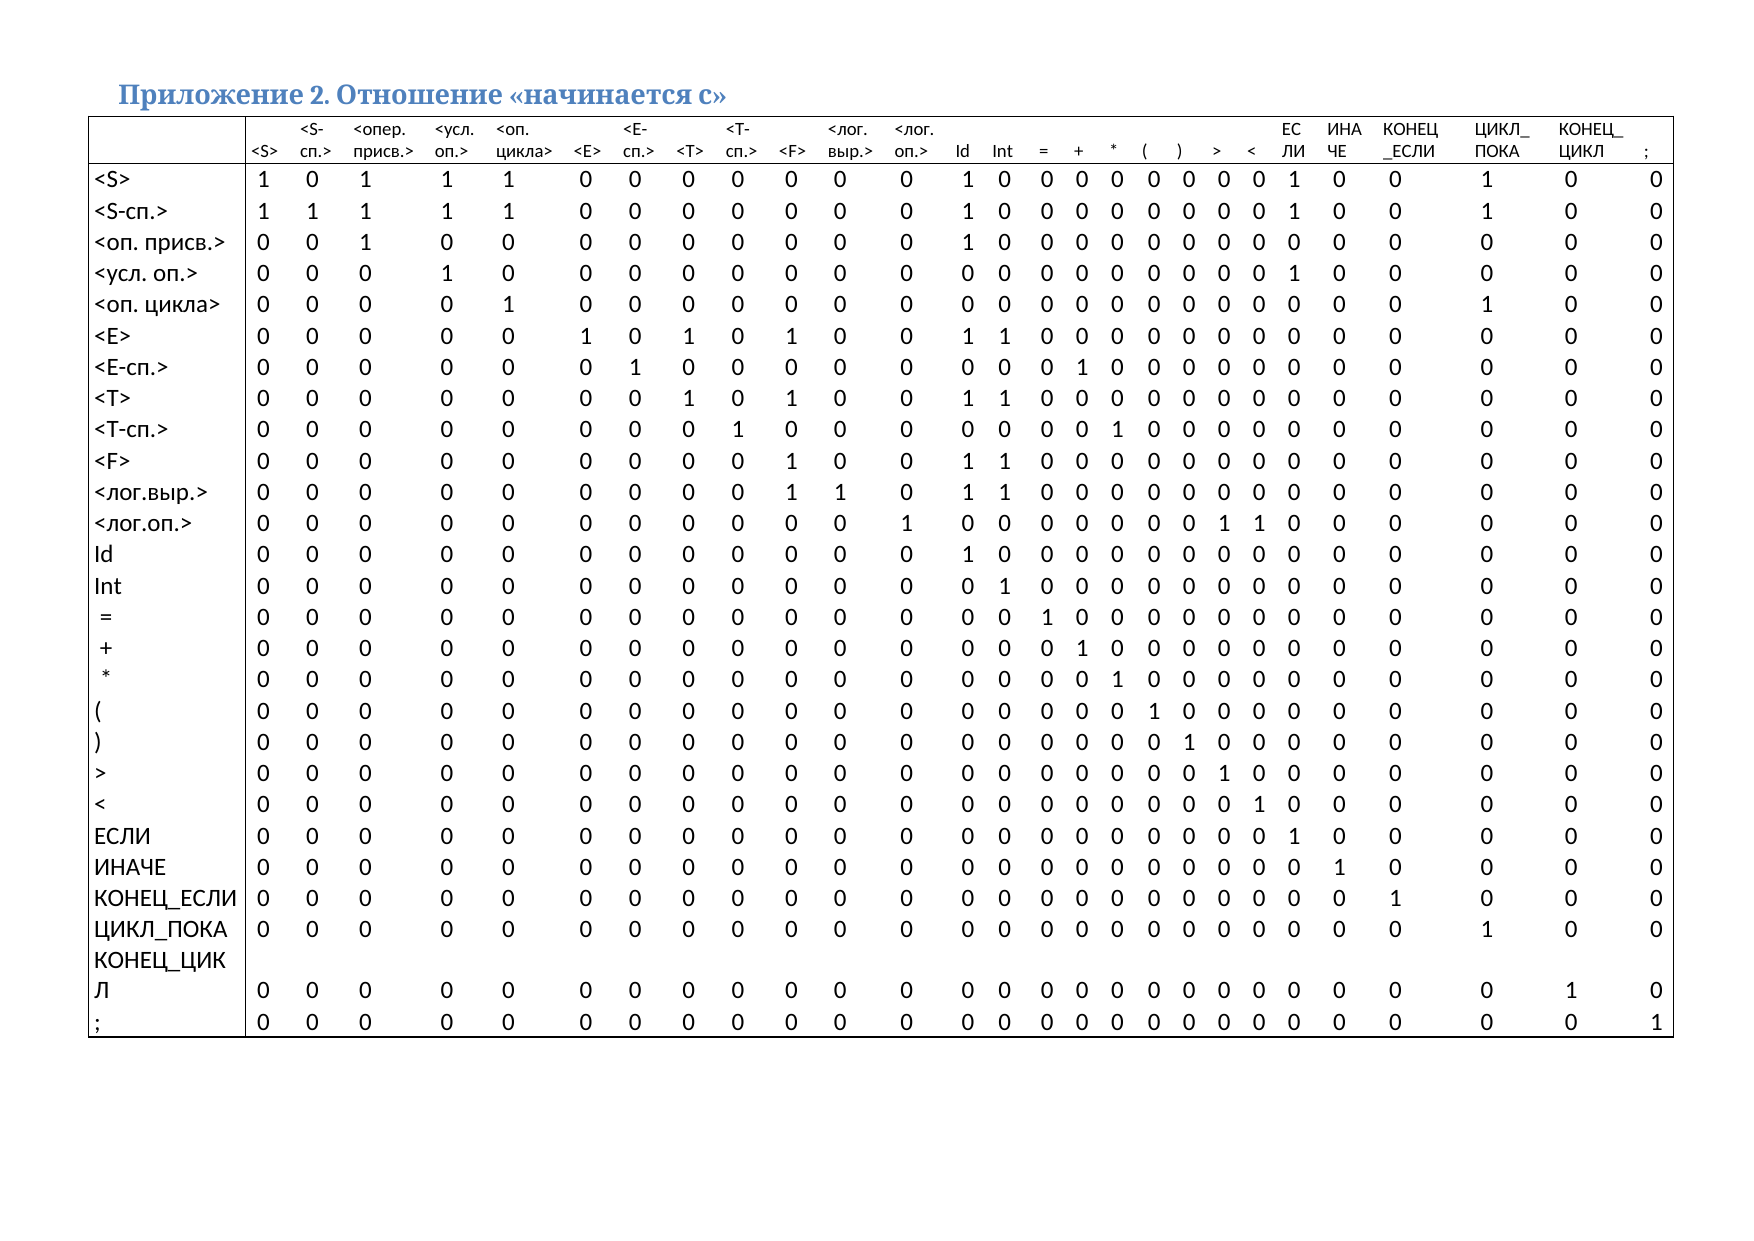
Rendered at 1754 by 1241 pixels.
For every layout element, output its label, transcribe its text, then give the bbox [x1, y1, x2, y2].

table_cell 0 [1276, 757, 1322, 788]
table_cell 0 [1378, 600, 1469, 632]
table_cell 0 [1206, 413, 1241, 444]
table_cell 0 [889, 913, 950, 944]
table_cell 0 [671, 663, 720, 694]
table_cell 1 [1100, 413, 1136, 444]
table_cell 0 [1378, 694, 1469, 725]
table_cell 0 [246, 319, 294, 350]
table_cell 0 [491, 600, 568, 632]
table_cell 0 [671, 225, 720, 257]
table_cell 0 [1029, 538, 1064, 569]
table_cell 0 [618, 538, 671, 569]
table_cell 0 [950, 757, 987, 788]
table_cell 0 [491, 257, 568, 288]
table_cell 0 [1639, 257, 1673, 288]
table_cell 0 [1639, 663, 1673, 694]
table_cell ; [89, 1005, 245, 1036]
table_cell 0 [1064, 319, 1099, 350]
table_cell 0 [1029, 164, 1064, 194]
table_cell 0 [950, 944, 987, 1005]
table_header * [1100, 117, 1136, 162]
table_cell 0 [1206, 819, 1241, 850]
table_header <S> [246, 117, 294, 162]
table_cell 0 [348, 444, 429, 475]
table_cell 1 [618, 350, 671, 382]
table_cell 0 [1553, 725, 1638, 757]
table_cell 0 [1322, 632, 1378, 663]
table_cell 0 [246, 382, 294, 413]
table_cell 0 [1553, 475, 1638, 507]
table_cell 0 [1136, 350, 1171, 382]
table_cell 0 [618, 288, 671, 319]
table_cell 0 [491, 663, 568, 694]
table_cell + [89, 632, 245, 663]
table_cell 0 [889, 257, 950, 288]
table_cell 1 [1469, 194, 1553, 225]
table_cell <лог.оп.> [89, 507, 245, 538]
table_cell 0 [1276, 725, 1322, 757]
table_cell 0 [1171, 350, 1206, 382]
table_cell 0 [1136, 475, 1171, 507]
table_cell 0 [1553, 632, 1638, 663]
table_cell 0 [1029, 913, 1064, 944]
table_cell 0 [671, 507, 720, 538]
table_cell 0 [950, 350, 987, 382]
table_cell 0 [618, 444, 671, 475]
table_cell 0 [568, 444, 617, 475]
table_cell 0 [568, 819, 617, 850]
table_cell 0 [1639, 757, 1673, 788]
table_cell 0 [1136, 164, 1171, 194]
table_cell 0 [1206, 850, 1241, 882]
table_cell 0 [671, 944, 720, 1005]
table_cell 0 [1553, 413, 1638, 444]
table_cell 0 [720, 164, 773, 194]
table_cell 0 [348, 350, 429, 382]
table_cell 1 [348, 194, 429, 225]
table_cell 0 [1029, 444, 1064, 475]
table_cell 0 [429, 507, 491, 538]
table_cell 0 [1639, 164, 1673, 194]
table_cell 0 [889, 569, 950, 600]
table_cell 0 [823, 382, 889, 413]
table_cell 1 [1322, 850, 1378, 882]
table_cell 0 [1136, 600, 1171, 632]
table_cell 0 [491, 882, 568, 913]
table_cell 0 [1064, 757, 1099, 788]
table_cell 0 [348, 882, 429, 913]
table_cell 0 [774, 538, 822, 569]
table_cell 1 [1029, 600, 1064, 632]
table_cell 0 [1064, 444, 1099, 475]
table_cell 0 [568, 632, 617, 663]
table_cell 0 [720, 944, 773, 1005]
table_cell 0 [491, 694, 568, 725]
table_cell 0 [720, 725, 773, 757]
table_cell 1 [1276, 257, 1322, 288]
table_cell 0 [1100, 538, 1136, 569]
table_cell 1 [429, 164, 491, 194]
table_cell 0 [1029, 257, 1064, 288]
table_cell 0 [1171, 569, 1206, 600]
table_header <усл. оп.> [429, 117, 491, 162]
table_cell 0 [1064, 194, 1099, 225]
table_cell 0 [1206, 882, 1241, 913]
table_cell 0 [1469, 475, 1553, 507]
table_cell 0 [671, 569, 720, 600]
table_header <E> [568, 117, 617, 162]
table_cell 1 [1553, 944, 1638, 1005]
table_cell ) [89, 725, 245, 757]
table_cell 0 [491, 757, 568, 788]
table_cell 1 [348, 164, 429, 194]
table_header <F> [774, 117, 822, 162]
table_cell 1 [246, 164, 294, 194]
table_cell 0 [1378, 663, 1469, 694]
table_cell 0 [246, 632, 294, 663]
table_cell 0 [1136, 663, 1171, 694]
table_cell 1 [950, 538, 987, 569]
table_cell <S-сп.> [89, 194, 245, 225]
table_cell 0 [1206, 632, 1241, 663]
table_cell 0 [1241, 913, 1276, 944]
table_cell 0 [295, 257, 348, 288]
table_cell 0 [1029, 507, 1064, 538]
table_cell 0 [568, 725, 617, 757]
table_cell 0 [950, 694, 987, 725]
table_cell 0 [1100, 819, 1136, 850]
table_cell 0 [1378, 225, 1469, 257]
table_cell 0 [1322, 413, 1378, 444]
table_cell 0 [1029, 632, 1064, 663]
table_cell Int [89, 569, 245, 600]
table_header ЕС ЛИ [1276, 117, 1322, 162]
table_cell 0 [1241, 194, 1276, 225]
table_cell 0 [618, 725, 671, 757]
table_cell 0 [987, 288, 1029, 319]
table_header = [1029, 117, 1064, 162]
table_cell 0 [429, 475, 491, 507]
table_cell 0 [1553, 538, 1638, 569]
table_cell 1 [774, 475, 822, 507]
table_cell 0 [246, 569, 294, 600]
table_cell 0 [429, 944, 491, 1005]
table_header <T-сп.> [720, 117, 773, 162]
table_cell 0 [1276, 913, 1322, 944]
table_cell 0 [295, 788, 348, 819]
table_cell 1 [1100, 663, 1136, 694]
table_cell 0 [1469, 538, 1553, 569]
table_cell 0 [618, 164, 671, 194]
table_cell 0 [348, 819, 429, 850]
table_cell 0 [823, 725, 889, 757]
table_cell 0 [568, 913, 617, 944]
table_cell 0 [1241, 350, 1276, 382]
table_cell 0 [1378, 725, 1469, 757]
table_cell 0 [429, 288, 491, 319]
table_cell > [89, 757, 245, 788]
table_cell 0 [295, 413, 348, 444]
table_cell 0 [1029, 694, 1064, 725]
table_cell 0 [1206, 725, 1241, 757]
table_cell 0 [671, 913, 720, 944]
table_cell 1 [1276, 194, 1322, 225]
table_cell 0 [987, 632, 1029, 663]
table_cell 0 [1064, 725, 1099, 757]
table_cell 1 [295, 194, 348, 225]
table_cell <T-сп.> [89, 413, 245, 444]
table_cell 0 [671, 757, 720, 788]
table_cell 0 [295, 475, 348, 507]
table_cell 0 [1241, 850, 1276, 882]
table_cell 0 [1378, 257, 1469, 288]
table_cell 0 [1100, 225, 1136, 257]
table_cell 0 [1064, 850, 1099, 882]
table_cell 0 [1241, 694, 1276, 725]
table_cell 0 [987, 413, 1029, 444]
table_cell 0 [671, 1005, 720, 1036]
table_cell 0 [246, 944, 294, 1005]
table_cell 0 [618, 913, 671, 944]
table_cell 0 [1378, 475, 1469, 507]
table_cell 0 [295, 319, 348, 350]
table_cell 0 [1378, 382, 1469, 413]
table_cell 0 [1171, 819, 1206, 850]
table_cell 0 [1206, 164, 1241, 194]
table_cell 0 [491, 475, 568, 507]
table_cell 0 [348, 538, 429, 569]
table_cell 0 [295, 350, 348, 382]
table_cell 0 [823, 225, 889, 257]
table_cell 0 [295, 632, 348, 663]
table_header Int [987, 117, 1029, 162]
table_cell 0 [950, 507, 987, 538]
table_cell 0 [491, 569, 568, 600]
table_cell 0 [348, 913, 429, 944]
table_cell ЕСЛИ [89, 819, 245, 850]
table_cell 0 [1241, 319, 1276, 350]
table_cell 0 [568, 538, 617, 569]
table_header > [1206, 117, 1241, 162]
table_cell 0 [774, 413, 822, 444]
table_cell 0 [889, 819, 950, 850]
table_cell 0 [1064, 225, 1099, 257]
table_cell 0 [491, 913, 568, 944]
table_cell 0 [568, 757, 617, 788]
table_cell 0 [1029, 850, 1064, 882]
table_cell 1 [1206, 757, 1241, 788]
table_cell 0 [823, 632, 889, 663]
table_cell 0 [1639, 725, 1673, 757]
table_cell 0 [429, 819, 491, 850]
table_cell 0 [1206, 694, 1241, 725]
table_cell 0 [1100, 444, 1136, 475]
table_header + [1064, 117, 1099, 162]
table_cell 0 [1322, 913, 1378, 944]
table_cell 0 [1029, 788, 1064, 819]
table_cell 0 [823, 913, 889, 944]
table_cell 0 [1136, 569, 1171, 600]
table_cell 0 [348, 288, 429, 319]
table_cell 0 [618, 663, 671, 694]
table_cell 1 [491, 288, 568, 319]
table_cell 0 [1276, 382, 1322, 413]
table_cell 1 [1639, 1005, 1673, 1036]
table_cell 0 [348, 757, 429, 788]
table_cell 0 [1469, 694, 1553, 725]
table_cell 0 [823, 538, 889, 569]
table_cell 0 [1553, 225, 1638, 257]
table_cell 0 [1322, 569, 1378, 600]
table_cell 0 [1171, 288, 1206, 319]
table_cell 0 [987, 538, 1029, 569]
table_cell 0 [889, 164, 950, 194]
table_cell 0 [1469, 569, 1553, 600]
table_cell 1 [987, 319, 1029, 350]
table_cell 0 [348, 944, 429, 1005]
table_cell 0 [823, 569, 889, 600]
table_cell 0 [1206, 257, 1241, 288]
table_cell 0 [348, 632, 429, 663]
table_cell 0 [246, 757, 294, 788]
table_cell 0 [618, 882, 671, 913]
table_cell 0 [1378, 819, 1469, 850]
table_cell 0 [618, 819, 671, 850]
table_cell 1 [1241, 788, 1276, 819]
table_cell 0 [1276, 444, 1322, 475]
table_cell <S> [89, 164, 245, 194]
table_cell 0 [671, 350, 720, 382]
table_cell 0 [1241, 538, 1276, 569]
table_header <S-сп.> [295, 117, 348, 162]
table_cell 0 [889, 350, 950, 382]
table_cell 0 [1276, 850, 1322, 882]
table_cell 1 [491, 194, 568, 225]
table_cell 0 [720, 257, 773, 288]
table_cell 0 [671, 538, 720, 569]
table_cell 1 [987, 444, 1029, 475]
table_cell 0 [1029, 725, 1064, 757]
table_cell 1 [671, 319, 720, 350]
table_cell 0 [1241, 757, 1276, 788]
table_cell 0 [720, 882, 773, 913]
table_cell 1 [950, 475, 987, 507]
table_header КОНЕЦ_ ЦИКЛ [1553, 117, 1638, 162]
table_cell 1 [1469, 288, 1553, 319]
table_cell 0 [1378, 944, 1469, 1005]
table_cell 0 [1241, 475, 1276, 507]
table_cell <лог.выр.> [89, 475, 245, 507]
table_cell <оп. цикла> [89, 288, 245, 319]
table_cell 0 [246, 819, 294, 850]
table_cell 0 [1171, 413, 1206, 444]
table_cell 0 [1639, 413, 1673, 444]
table_cell 0 [823, 694, 889, 725]
table_cell 0 [1322, 507, 1378, 538]
table_cell 0 [618, 413, 671, 444]
table_cell 0 [1553, 164, 1638, 194]
table_cell 0 [568, 694, 617, 725]
table_cell 0 [1639, 913, 1673, 944]
table_cell 0 [889, 444, 950, 475]
table_cell 0 [1469, 382, 1553, 413]
table_cell 0 [491, 850, 568, 882]
table_cell 0 [774, 819, 822, 850]
table_cell 0 [429, 382, 491, 413]
table_cell 0 [774, 725, 822, 757]
table_cell 0 [1171, 788, 1206, 819]
table_cell 0 [295, 164, 348, 194]
table_cell 0 [618, 257, 671, 288]
table_cell 1 [1469, 164, 1553, 194]
table_header <T> [671, 117, 720, 162]
table_cell 0 [1064, 413, 1099, 444]
table_cell 0 [1206, 288, 1241, 319]
table_cell 0 [491, 944, 568, 1005]
table_cell 0 [720, 288, 773, 319]
table_cell 0 [987, 694, 1029, 725]
table_cell 0 [1171, 600, 1206, 632]
table_cell 0 [1241, 288, 1276, 319]
table_cell 0 [618, 569, 671, 600]
table_cell 0 [618, 1005, 671, 1036]
table_cell 0 [987, 164, 1029, 194]
table_cell 0 [1378, 788, 1469, 819]
table_cell 0 [295, 507, 348, 538]
table_cell 0 [1241, 944, 1276, 1005]
table_cell 0 [1206, 569, 1241, 600]
table_cell 0 [1064, 382, 1099, 413]
table_cell 0 [1241, 257, 1276, 288]
table_cell 0 [491, 350, 568, 382]
table_cell 0 [1276, 288, 1322, 319]
table_cell 0 [950, 569, 987, 600]
table_cell 0 [1553, 444, 1638, 475]
table_cell 0 [1276, 944, 1322, 1005]
table_cell 0 [618, 225, 671, 257]
table_cell 0 [1171, 164, 1206, 194]
table_cell 0 [491, 382, 568, 413]
table_cell 0 [1064, 569, 1099, 600]
table_cell 0 [1639, 538, 1673, 569]
table_cell 0 [295, 882, 348, 913]
table_cell 0 [889, 1005, 950, 1036]
table_cell 0 [348, 475, 429, 507]
table_cell 0 [1469, 1005, 1553, 1036]
table_cell 0 [1241, 632, 1276, 663]
table_cell 0 [1276, 413, 1322, 444]
table_cell 1 [491, 164, 568, 194]
table_cell 0 [1064, 257, 1099, 288]
table_cell 0 [1100, 850, 1136, 882]
table_cell 0 [1064, 538, 1099, 569]
table_cell 0 [987, 850, 1029, 882]
table_cell 0 [1276, 475, 1322, 507]
table_cell 0 [1639, 444, 1673, 475]
table_cell 0 [1639, 819, 1673, 850]
table_cell 0 [1469, 663, 1553, 694]
table_cell 0 [568, 507, 617, 538]
table_cell 0 [1100, 569, 1136, 600]
table_cell 0 [295, 725, 348, 757]
table_cell 0 [246, 788, 294, 819]
table_cell 0 [671, 600, 720, 632]
table_cell 0 [568, 257, 617, 288]
table_cell 0 [1241, 225, 1276, 257]
table_cell 0 [1136, 913, 1171, 944]
table_cell 0 [1241, 1005, 1276, 1036]
table_cell 0 [1064, 164, 1099, 194]
table_cell 0 [1639, 569, 1673, 600]
table_cell 0 [823, 757, 889, 788]
table_cell 0 [1322, 725, 1378, 757]
table_cell 0 [774, 1005, 822, 1036]
table_header ; [1639, 117, 1673, 162]
table_cell 0 [889, 225, 950, 257]
table_cell 0 [1276, 788, 1322, 819]
table_cell 0 [1276, 600, 1322, 632]
table_cell 0 [774, 882, 822, 913]
table_cell 0 [1136, 538, 1171, 569]
table_cell 0 [671, 444, 720, 475]
table_cell 0 [1029, 944, 1064, 1005]
table_cell 0 [295, 569, 348, 600]
table_cell 0 [720, 444, 773, 475]
table_cell 0 [1136, 319, 1171, 350]
table_cell 0 [1553, 882, 1638, 913]
table_cell 0 [1100, 164, 1136, 194]
table_cell 1 [987, 475, 1029, 507]
table_cell 0 [1171, 850, 1206, 882]
table_cell 0 [720, 319, 773, 350]
table_cell 0 [1322, 194, 1378, 225]
table_cell 0 [1064, 882, 1099, 913]
table_cell 0 [1378, 194, 1469, 225]
table_cell 0 [1100, 507, 1136, 538]
table_cell 0 [987, 1005, 1029, 1036]
table_cell 1 [774, 444, 822, 475]
table_cell 0 [1276, 225, 1322, 257]
table_cell 0 [1276, 507, 1322, 538]
table_cell 0 [1171, 507, 1206, 538]
table_cell 0 [950, 819, 987, 850]
table_cell 0 [246, 288, 294, 319]
table_cell 0 [950, 1005, 987, 1036]
table_cell 0 [889, 663, 950, 694]
table_cell 0 [1469, 944, 1553, 1005]
table_cell 0 [1553, 257, 1638, 288]
table_cell 0 [618, 194, 671, 225]
table_cell 0 [774, 632, 822, 663]
table_cell 0 [823, 850, 889, 882]
table_cell 1 [987, 382, 1029, 413]
table_cell 0 [246, 663, 294, 694]
table_cell 0 [1241, 882, 1276, 913]
table_cell 0 [246, 600, 294, 632]
table_header <лог. оп.> [889, 117, 950, 162]
table_cell 0 [1469, 350, 1553, 382]
table_cell 0 [1100, 600, 1136, 632]
table_cell 0 [618, 757, 671, 788]
table_cell 0 [1378, 538, 1469, 569]
table_cell 0 [1553, 382, 1638, 413]
table_cell 0 [823, 788, 889, 819]
table_cell 0 [295, 694, 348, 725]
table_cell 0 [246, 913, 294, 944]
table_cell 0 [568, 788, 617, 819]
table_cell 0 [491, 444, 568, 475]
table_cell 0 [568, 350, 617, 382]
table_cell 0 [1276, 882, 1322, 913]
table_cell 0 [1136, 819, 1171, 850]
table_cell 0 [1322, 538, 1378, 569]
table_header ЦИКЛ_ ПОКА [1469, 117, 1553, 162]
table_cell 0 [1100, 944, 1136, 1005]
table_cell 1 [1276, 819, 1322, 850]
table_cell 0 [889, 788, 950, 819]
table_cell 0 [889, 538, 950, 569]
table_cell < [89, 788, 245, 819]
table_cell 0 [671, 164, 720, 194]
table_cell 0 [823, 319, 889, 350]
table_cell 0 [823, 507, 889, 538]
table_cell 0 [1206, 538, 1241, 569]
table_cell 0 [618, 319, 671, 350]
table_cell 0 [889, 319, 950, 350]
table_cell 0 [1322, 600, 1378, 632]
table_cell 0 [1100, 694, 1136, 725]
table_cell 0 [1553, 913, 1638, 944]
table_cell 0 [618, 850, 671, 882]
table_cell 0 [1378, 319, 1469, 350]
subtitle Приложение 2. Отношение «начинается с» [118, 80, 1636, 111]
table_cell 0 [429, 444, 491, 475]
table_cell 0 [618, 944, 671, 1005]
table_cell 0 [720, 694, 773, 725]
table_cell 0 [429, 225, 491, 257]
table_cell 0 [1241, 725, 1276, 757]
table_cell 1 [1378, 882, 1469, 913]
table_cell 0 [1378, 850, 1469, 882]
table_cell 0 [348, 663, 429, 694]
table_cell 0 [348, 788, 429, 819]
table_cell 1 [950, 225, 987, 257]
table_cell 0 [889, 413, 950, 444]
table_cell 0 [568, 194, 617, 225]
table_cell 0 [246, 444, 294, 475]
table_cell 0 [774, 944, 822, 1005]
table_cell 0 [1378, 632, 1469, 663]
table_cell 0 [823, 819, 889, 850]
table_cell 0 [1136, 850, 1171, 882]
table_cell 0 [1100, 382, 1136, 413]
table_cell 0 [987, 663, 1029, 694]
table_cell 0 [671, 194, 720, 225]
table_cell 1 [950, 319, 987, 350]
table_cell 0 [1469, 850, 1553, 882]
table_cell 0 [1029, 475, 1064, 507]
table_cell 0 [889, 475, 950, 507]
table_cell 1 [246, 194, 294, 225]
table_cell 0 [491, 319, 568, 350]
table_cell 0 [1029, 1005, 1064, 1036]
table_cell 0 [348, 257, 429, 288]
table_cell 0 [1639, 944, 1673, 1005]
table_cell 0 [1639, 350, 1673, 382]
table_cell 0 [1322, 788, 1378, 819]
table_cell 0 [1029, 350, 1064, 382]
table_cell 0 [295, 819, 348, 850]
table_cell 0 [987, 882, 1029, 913]
table_cell 0 [429, 319, 491, 350]
table_cell 0 [889, 882, 950, 913]
table_cell <E> [89, 319, 245, 350]
table_cell 0 [1171, 1005, 1206, 1036]
table_cell 0 [1276, 538, 1322, 569]
table_cell 0 [1469, 725, 1553, 757]
table_cell 0 [1029, 319, 1064, 350]
table_cell 0 [348, 850, 429, 882]
table_cell 0 [1276, 1005, 1322, 1036]
table_cell 0 [1378, 444, 1469, 475]
table_cell 0 [568, 164, 617, 194]
table_cell 0 [823, 882, 889, 913]
table_cell 0 [1553, 319, 1638, 350]
table_cell 0 [1469, 257, 1553, 288]
table_cell 0 [429, 569, 491, 600]
table_cell 0 [618, 600, 671, 632]
table_header <опер. присв.> [348, 117, 429, 162]
table_cell 0 [1469, 788, 1553, 819]
table_cell 0 [1136, 725, 1171, 757]
table_cell 0 [295, 850, 348, 882]
table_cell 0 [774, 194, 822, 225]
table_cell 0 [823, 600, 889, 632]
table_cell 0 [568, 475, 617, 507]
table_cell 0 [950, 663, 987, 694]
table_cell 1 [1064, 632, 1099, 663]
table_cell 0 [1322, 757, 1378, 788]
table_cell 0 [1322, 475, 1378, 507]
table_cell 0 [246, 538, 294, 569]
table_cell 0 [774, 569, 822, 600]
table_cell 0 [950, 257, 987, 288]
table_cell 0 [568, 382, 617, 413]
table_cell 0 [1553, 350, 1638, 382]
table_cell 0 [1241, 819, 1276, 850]
table_cell 0 [774, 850, 822, 882]
table_cell <E-сп.> [89, 350, 245, 382]
table_cell * [89, 663, 245, 694]
table_cell 0 [568, 288, 617, 319]
table_cell 0 [1206, 600, 1241, 632]
table_cell 0 [429, 694, 491, 725]
table_cell 0 [1639, 882, 1673, 913]
table_cell 0 [295, 600, 348, 632]
table_cell 0 [1136, 788, 1171, 819]
table_cell 1 [1136, 694, 1171, 725]
table_cell 0 [720, 569, 773, 600]
table_cell 0 [720, 850, 773, 882]
table_cell 1 [429, 257, 491, 288]
table_cell 1 [1206, 507, 1241, 538]
table_cell 0 [1553, 788, 1638, 819]
table_cell 0 [823, 663, 889, 694]
table_cell 0 [1171, 913, 1206, 944]
table_cell 0 [720, 913, 773, 944]
table_cell 0 [889, 944, 950, 1005]
table_cell 0 [246, 475, 294, 507]
table_cell 0 [1100, 882, 1136, 913]
table_cell 0 [1639, 288, 1673, 319]
table_cell 0 [720, 382, 773, 413]
table_cell 0 [1029, 413, 1064, 444]
table_cell 0 [246, 694, 294, 725]
table_cell 0 [1322, 944, 1378, 1005]
table_cell 0 [1206, 444, 1241, 475]
table_cell 0 [823, 350, 889, 382]
table_cell 0 [950, 413, 987, 444]
table_cell 0 [1469, 819, 1553, 850]
table_cell 0 [1064, 475, 1099, 507]
table_cell 0 [671, 413, 720, 444]
table_cell 0 [1639, 850, 1673, 882]
table_cell 0 [1378, 413, 1469, 444]
table_cell 0 [1064, 507, 1099, 538]
table_cell 0 [1553, 600, 1638, 632]
table_cell 0 [568, 600, 617, 632]
table_cell 0 [429, 632, 491, 663]
table_cell 0 [774, 757, 822, 788]
table_cell 0 [1171, 319, 1206, 350]
table_cell 0 [720, 475, 773, 507]
table_cell 0 [987, 225, 1029, 257]
table_cell 0 [1171, 663, 1206, 694]
table_cell 0 [1276, 569, 1322, 600]
table_cell 0 [429, 350, 491, 382]
table_cell 0 [1029, 819, 1064, 850]
table_header <лог. выр.> [823, 117, 889, 162]
table_cell 0 [1206, 225, 1241, 257]
table_cell 0 [1639, 788, 1673, 819]
table_cell 0 [1029, 382, 1064, 413]
table_cell 0 [568, 663, 617, 694]
table_cell 0 [429, 663, 491, 694]
table_cell 0 [1100, 194, 1136, 225]
table_cell 0 [1553, 288, 1638, 319]
table_cell 0 [429, 600, 491, 632]
table_cell 0 [1100, 757, 1136, 788]
table_cell 0 [568, 569, 617, 600]
table_cell 0 [823, 164, 889, 194]
table_cell 1 [950, 444, 987, 475]
table_cell 0 [568, 850, 617, 882]
table_cell 0 [618, 507, 671, 538]
table_cell 0 [1206, 319, 1241, 350]
table_cell 0 [429, 913, 491, 944]
table_cell 0 [295, 757, 348, 788]
table_cell 0 [246, 882, 294, 913]
table_cell 0 [720, 600, 773, 632]
table_cell 0 [950, 632, 987, 663]
table_cell 0 [1241, 413, 1276, 444]
table_cell 1 [568, 319, 617, 350]
table_cell 0 [1100, 288, 1136, 319]
table_cell 0 [348, 600, 429, 632]
table_cell 0 [774, 288, 822, 319]
table_cell 0 [1029, 225, 1064, 257]
table_cell 0 [889, 288, 950, 319]
table_cell 0 [774, 225, 822, 257]
table_cell 1 [987, 569, 1029, 600]
table_cell 0 [987, 725, 1029, 757]
table_cell 0 [1206, 913, 1241, 944]
table_header <оп. цикла> [491, 117, 568, 162]
table_cell 0 [1136, 382, 1171, 413]
table_cell 0 [246, 413, 294, 444]
table_cell 0 [671, 632, 720, 663]
table_cell 0 [1469, 507, 1553, 538]
table_cell 0 [889, 382, 950, 413]
table_cell 0 [1029, 194, 1064, 225]
table_cell 0 [1241, 663, 1276, 694]
table_cell 0 [295, 444, 348, 475]
table_cell 0 [1322, 444, 1378, 475]
table_header ( [1136, 117, 1171, 162]
table_cell 0 [1206, 1005, 1241, 1036]
table_cell 0 [348, 1005, 429, 1036]
table_cell 0 [1322, 257, 1378, 288]
table_cell 0 [1136, 1005, 1171, 1036]
table_cell 0 [987, 788, 1029, 819]
table_cell 0 [1064, 944, 1099, 1005]
table_cell 0 [1553, 569, 1638, 600]
table_cell 0 [1378, 1005, 1469, 1036]
table_cell 0 [774, 507, 822, 538]
table_cell 0 [1171, 882, 1206, 913]
table_cell 0 [1469, 444, 1553, 475]
table_cell 0 [671, 694, 720, 725]
table_cell 0 [889, 725, 950, 757]
table_cell 0 [1322, 1005, 1378, 1036]
table_cell 0 [1136, 194, 1171, 225]
table_cell 0 [568, 225, 617, 257]
table_cell 1 [1276, 164, 1322, 194]
table_cell <T> [89, 382, 245, 413]
table_cell 0 [1322, 663, 1378, 694]
table_cell <усл. оп.> [89, 257, 245, 288]
table_cell 0 [774, 164, 822, 194]
table_cell 0 [1136, 444, 1171, 475]
table_cell 0 [1322, 819, 1378, 850]
table_cell 0 [720, 632, 773, 663]
table_cell 0 [1100, 350, 1136, 382]
table_cell 0 [1553, 757, 1638, 788]
table_cell 0 [1171, 757, 1206, 788]
table_cell 0 [889, 694, 950, 725]
table_cell 0 [889, 632, 950, 663]
table_cell 0 [1029, 757, 1064, 788]
table_cell 1 [950, 382, 987, 413]
table_cell 0 [1378, 164, 1469, 194]
table_cell 0 [491, 632, 568, 663]
table_cell 0 [720, 757, 773, 788]
table_cell 0 [1100, 913, 1136, 944]
table_header < [1241, 117, 1276, 162]
table_cell 0 [1064, 788, 1099, 819]
table_cell 0 [1206, 475, 1241, 507]
table_cell 0 [618, 788, 671, 819]
table_cell 1 [1241, 507, 1276, 538]
table_cell 0 [950, 288, 987, 319]
table_cell 0 [774, 350, 822, 382]
table_cell 0 [987, 757, 1029, 788]
table_cell 0 [671, 850, 720, 882]
table_cell 0 [987, 194, 1029, 225]
table_cell 0 [1553, 663, 1638, 694]
table_cell 0 [1469, 225, 1553, 257]
table_cell 1 [774, 382, 822, 413]
table_cell 0 [246, 850, 294, 882]
table_cell 0 [823, 1005, 889, 1036]
table_cell 0 [720, 194, 773, 225]
table_cell 0 [1322, 288, 1378, 319]
table_cell 0 [246, 507, 294, 538]
table_cell 1 [1064, 350, 1099, 382]
table_cell 0 [1136, 632, 1171, 663]
table_cell 0 [1171, 944, 1206, 1005]
table_cell 0 [429, 882, 491, 913]
table_cell 0 [671, 475, 720, 507]
table_cell 0 [823, 413, 889, 444]
table_cell 0 [295, 944, 348, 1005]
table_cell 0 [429, 757, 491, 788]
table_cell 0 [618, 694, 671, 725]
table_cell 0 [429, 538, 491, 569]
table_cell 0 [774, 788, 822, 819]
table_cell 0 [1100, 257, 1136, 288]
table_cell 0 [1378, 350, 1469, 382]
table_cell 0 [823, 194, 889, 225]
table_cell 0 [348, 694, 429, 725]
table_cell 1 [774, 319, 822, 350]
table_cell 0 [1639, 507, 1673, 538]
table_cell 0 [1276, 663, 1322, 694]
table_cell 0 [1029, 663, 1064, 694]
table_cell 0 [1469, 319, 1553, 350]
table_cell КОНЕЦ_ЕСЛИ [89, 882, 245, 913]
table_cell 0 [1136, 288, 1171, 319]
table_cell 1 [889, 507, 950, 538]
table_cell 0 [720, 225, 773, 257]
table_cell 0 [295, 538, 348, 569]
table_cell 0 [950, 850, 987, 882]
table_cell 0 [1100, 632, 1136, 663]
table_cell 0 [774, 257, 822, 288]
table_cell 0 [1469, 632, 1553, 663]
table_cell 0 [246, 1005, 294, 1036]
table_cell 0 [491, 225, 568, 257]
table_header ) [1171, 117, 1206, 162]
table_cell 0 [671, 725, 720, 757]
table_cell 0 [1100, 788, 1136, 819]
table_cell 0 [1171, 694, 1206, 725]
table_cell 0 [1639, 319, 1673, 350]
table_cell 0 [1136, 257, 1171, 288]
table_cell 1 [1469, 913, 1553, 944]
table_cell = [89, 600, 245, 632]
table_cell 0 [1639, 475, 1673, 507]
table_cell 0 [1241, 600, 1276, 632]
table_cell 0 [671, 882, 720, 913]
table_cell 0 [295, 288, 348, 319]
table_cell 0 [1064, 819, 1099, 850]
table_cell 0 [987, 257, 1029, 288]
table_cell 0 [1378, 757, 1469, 788]
table_cell 1 [950, 194, 987, 225]
table_cell 0 [987, 350, 1029, 382]
table_cell 0 [295, 913, 348, 944]
table_cell 0 [1378, 569, 1469, 600]
table_cell 0 [1378, 507, 1469, 538]
table_cell 0 [1206, 194, 1241, 225]
table_cell 0 [720, 1005, 773, 1036]
table_cell 0 [568, 413, 617, 444]
table_cell 0 [823, 444, 889, 475]
table_cell 0 [618, 632, 671, 663]
table_cell ИНАЧЕ [89, 850, 245, 882]
table_cell 0 [671, 819, 720, 850]
table_cell 0 [671, 257, 720, 288]
table_cell 0 [720, 788, 773, 819]
table_cell 0 [1100, 475, 1136, 507]
table_cell 0 [429, 1005, 491, 1036]
table_cell 0 [1171, 257, 1206, 288]
table_cell 0 [295, 663, 348, 694]
table_cell 1 [1171, 725, 1206, 757]
table_cell 0 [987, 819, 1029, 850]
table_cell 1 [720, 413, 773, 444]
table_cell 0 [568, 1005, 617, 1036]
table_cell 0 [1206, 382, 1241, 413]
table_cell 0 [1171, 538, 1206, 569]
table_cell 0 [491, 725, 568, 757]
table_cell 0 [295, 1005, 348, 1036]
table_cell 0 [1029, 288, 1064, 319]
table_cell 0 [1136, 507, 1171, 538]
table_cell 0 [1639, 600, 1673, 632]
table_cell 0 [987, 944, 1029, 1005]
table_cell 0 [246, 225, 294, 257]
table_cell 0 [889, 757, 950, 788]
table_cell 0 [1639, 632, 1673, 663]
table_cell 0 [348, 569, 429, 600]
table_cell 0 [1322, 164, 1378, 194]
table_cell 0 [950, 788, 987, 819]
table_cell 0 [1469, 757, 1553, 788]
table_cell 0 [1206, 350, 1241, 382]
table_cell 0 [348, 382, 429, 413]
table_cell 0 [1171, 444, 1206, 475]
table_cell 0 [1064, 694, 1099, 725]
table_cell 0 [1064, 600, 1099, 632]
table_cell 0 [671, 288, 720, 319]
table_cell 0 [774, 913, 822, 944]
table_cell 1 [671, 382, 720, 413]
table_cell 0 [246, 725, 294, 757]
table_cell 0 [1276, 350, 1322, 382]
table_cell 0 [1064, 1005, 1099, 1036]
table_cell 0 [1639, 694, 1673, 725]
table_cell 0 [774, 663, 822, 694]
table_cell 0 [1100, 725, 1136, 757]
table_cell 0 [1276, 319, 1322, 350]
table_cell 0 [1553, 507, 1638, 538]
table_cell 0 [348, 319, 429, 350]
table_cell 0 [1241, 382, 1276, 413]
table_cell 0 [618, 475, 671, 507]
table_cell 0 [1322, 225, 1378, 257]
table_cell 0 [889, 850, 950, 882]
table_header КОНЕЦ _ЕСЛИ [1378, 117, 1469, 162]
table_cell 1 [429, 194, 491, 225]
table_cell 0 [950, 913, 987, 944]
table_cell 0 [491, 507, 568, 538]
table_cell 0 [568, 882, 617, 913]
table_cell 0 [1639, 382, 1673, 413]
table_cell 0 [1276, 694, 1322, 725]
table_cell 0 [491, 788, 568, 819]
table_cell 0 [720, 819, 773, 850]
table_cell 0 [987, 913, 1029, 944]
table_cell <F> [89, 444, 245, 475]
table_cell 0 [1136, 882, 1171, 913]
table_cell 0 [429, 725, 491, 757]
table_cell 0 [774, 694, 822, 725]
table_cell 0 [1206, 944, 1241, 1005]
table_cell 0 [671, 788, 720, 819]
table_cell 0 [1029, 882, 1064, 913]
table_cell 0 [1029, 569, 1064, 600]
table_cell 0 [246, 257, 294, 288]
table_cell 0 [1171, 475, 1206, 507]
table_cell 0 [1378, 288, 1469, 319]
table_cell 0 [491, 538, 568, 569]
table_cell 0 [1322, 382, 1378, 413]
table_cell <оп. присв.> [89, 225, 245, 257]
table_cell КОНЕЦ_ЦИКЛ [89, 944, 245, 1005]
table_cell 0 [1469, 600, 1553, 632]
table_cell 0 [429, 788, 491, 819]
table_cell 0 [1639, 194, 1673, 225]
table_cell ( [89, 694, 245, 725]
table_cell 0 [1469, 413, 1553, 444]
table_cell 0 [348, 413, 429, 444]
table_cell 0 [720, 663, 773, 694]
table_cell 0 [1206, 663, 1241, 694]
table_cell 0 [1171, 382, 1206, 413]
table_cell 0 [720, 538, 773, 569]
table_cell 1 [950, 164, 987, 194]
table_cell 0 [1322, 350, 1378, 382]
table_cell 0 [1136, 413, 1171, 444]
table_cell 0 [1171, 632, 1206, 663]
table_cell 0 [1136, 944, 1171, 1005]
table_cell 0 [823, 944, 889, 1005]
table_cell 0 [1639, 225, 1673, 257]
table_cell 0 [1136, 757, 1171, 788]
table_cell 0 [1553, 819, 1638, 850]
table_cell 0 [823, 288, 889, 319]
table_header ИНА ЧЕ [1322, 117, 1378, 162]
table_cell 0 [1322, 694, 1378, 725]
table_cell 0 [429, 413, 491, 444]
table_cell 0 [348, 507, 429, 538]
table_cell 1 [823, 475, 889, 507]
table_cell 0 [1241, 569, 1276, 600]
table_cell 0 [889, 600, 950, 632]
table_cell 0 [1064, 663, 1099, 694]
table_cell 0 [1100, 1005, 1136, 1036]
table_cell 0 [1553, 694, 1638, 725]
table_cell 0 [1171, 194, 1206, 225]
table_cell 0 [1322, 882, 1378, 913]
table_cell 0 [1322, 319, 1378, 350]
table_cell 0 [618, 382, 671, 413]
table_cell 0 [950, 882, 987, 913]
table_cell 0 [295, 225, 348, 257]
table_cell 0 [889, 194, 950, 225]
table_cell 0 [1171, 225, 1206, 257]
table_cell 0 [987, 507, 1029, 538]
table_cell 0 [1100, 319, 1136, 350]
table_cell 0 [1276, 632, 1322, 663]
table_cell 0 [295, 382, 348, 413]
table_cell 0 [1378, 913, 1469, 944]
table_cell 0 [568, 944, 617, 1005]
table_cell 0 [720, 507, 773, 538]
table_cell 0 [1064, 288, 1099, 319]
table_cell 0 [1553, 850, 1638, 882]
table_cell 0 [1469, 882, 1553, 913]
table_cell 0 [1553, 194, 1638, 225]
table_cell 0 [491, 1005, 568, 1036]
table_cell 0 [950, 725, 987, 757]
table_cell 0 [429, 850, 491, 882]
table_cell ЦИКЛ_ПОКА [89, 913, 245, 944]
table_cell 0 [774, 600, 822, 632]
table_cell 0 [720, 350, 773, 382]
table_cell 0 [246, 350, 294, 382]
table_header Id [950, 117, 987, 162]
table_cell 0 [1241, 444, 1276, 475]
table_cell 1 [348, 225, 429, 257]
table_cell 0 [491, 413, 568, 444]
table_cell 0 [950, 600, 987, 632]
table_header <E-сп.> [618, 117, 671, 162]
table_header [89, 117, 245, 162]
table_cell 0 [348, 725, 429, 757]
table_cell 0 [1136, 225, 1171, 257]
table_cell 0 [823, 257, 889, 288]
table_cell 0 [1553, 1005, 1638, 1036]
table_cell Id [89, 538, 245, 569]
table_cell 0 [1206, 788, 1241, 819]
table_cell 0 [491, 819, 568, 850]
table_cell 0 [987, 600, 1029, 632]
table_cell 0 [1064, 913, 1099, 944]
table_cell 0 [1241, 164, 1276, 194]
